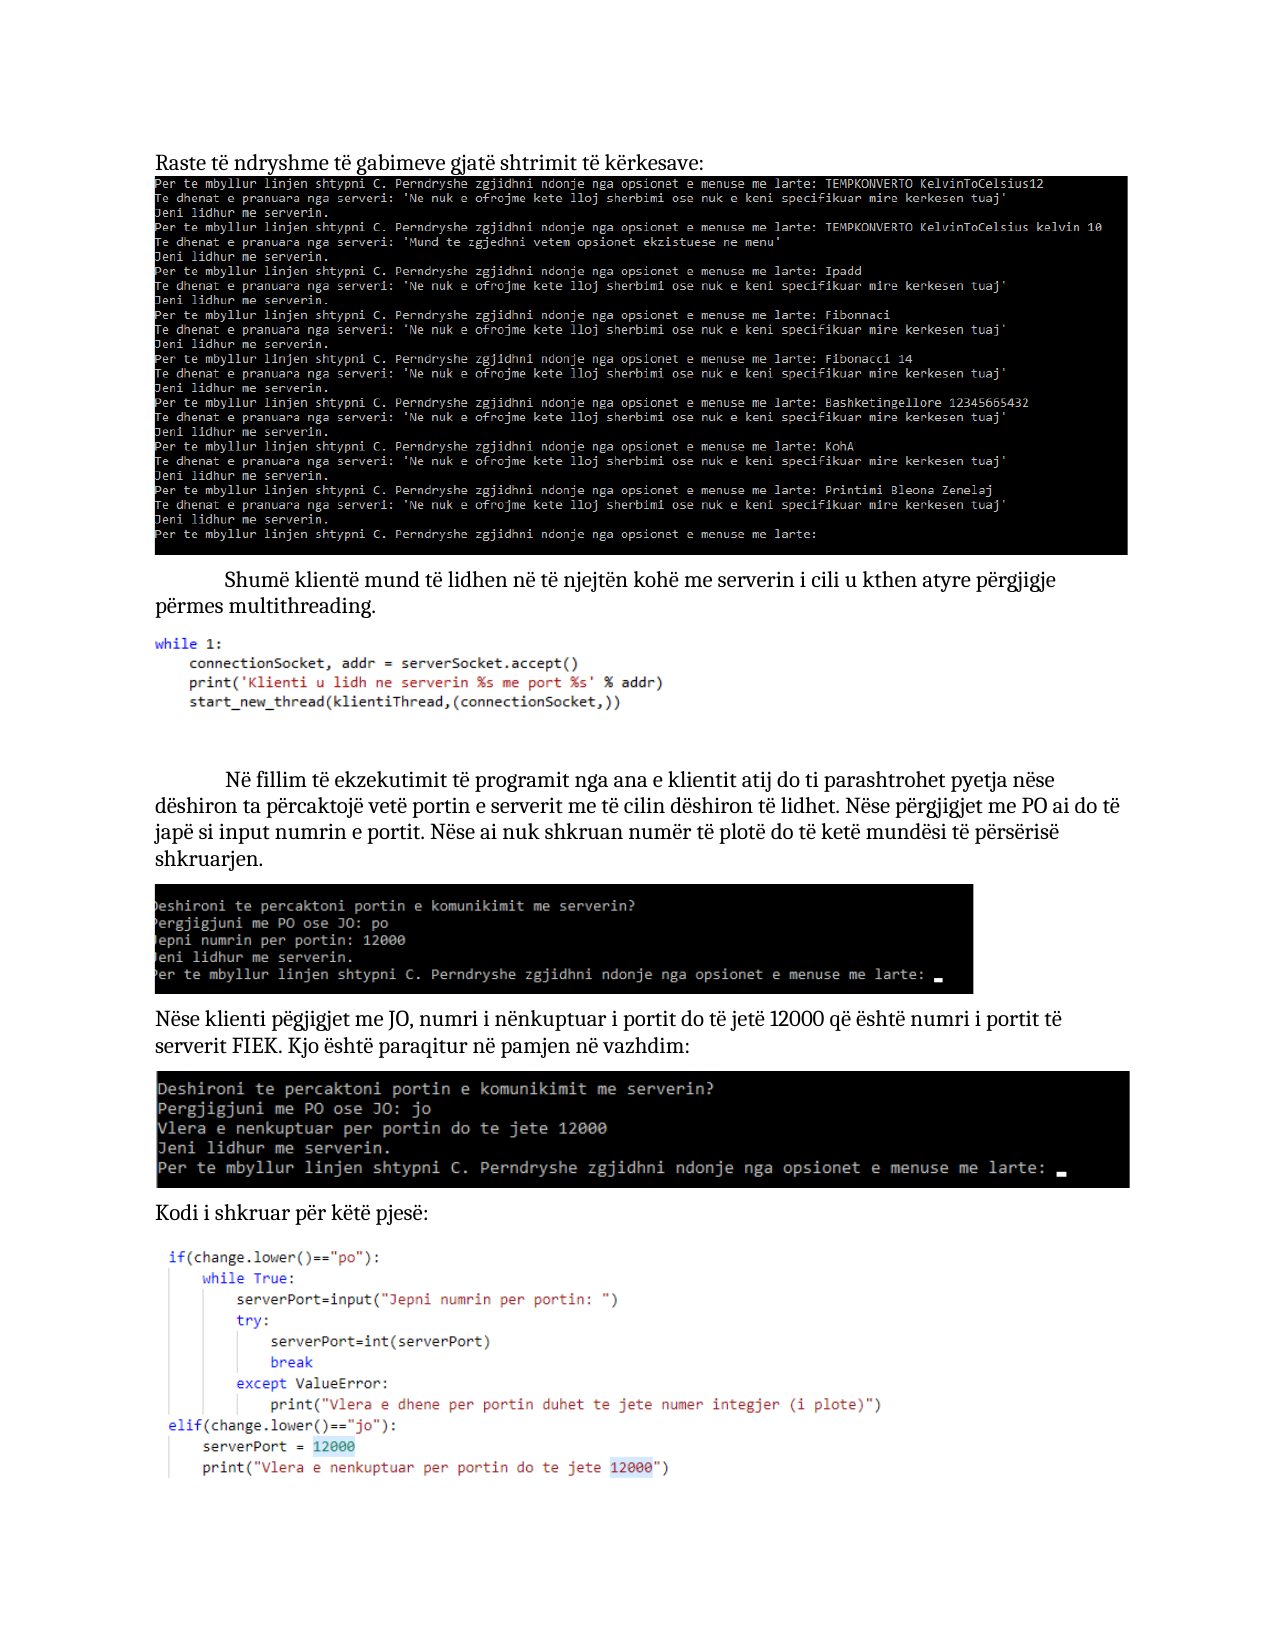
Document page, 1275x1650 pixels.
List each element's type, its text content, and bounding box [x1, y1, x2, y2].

picture [154, 176, 1128, 555]
picture [154, 632, 664, 715]
text Në fillim të ekzekutimit të programit nga ana e klientit atij do ti parashtrohet pyetja nëse dëshiron ta përcaktojë vetë portin e serverit me të cilin dëshiron të lidhet. Nëse përgjigjet me PO ai do të japë si input numrin e portit. Nëse ai nuk shkruan numër të plotë do të ketë mundësi të përsërisë shkruarjen. [155, 766, 1125, 872]
text Raste të ndryshme të gabimeve gjatë shtrimit të kërkesave: [155, 150, 1125, 176]
text Shumë klientë mund të lidhen në të njejtën kohë me serverin i cili u kthen atyre përgjigje përmes multithreading. [155, 567, 1125, 620]
picture [154, 1071, 1130, 1188]
picture [154, 884, 974, 994]
text Kodi i shkruar për këtë pjesë: [155, 1200, 1125, 1226]
text Nëse klienti pëgjigjet me JO, numri i nënkuptuar i portit do të jetë 12000 që është numri i portit të serverit FIEK. Kjo është paraqitur në pamjen në vazhdim: [155, 1006, 1125, 1059]
picture [154, 1238, 1057, 1489]
